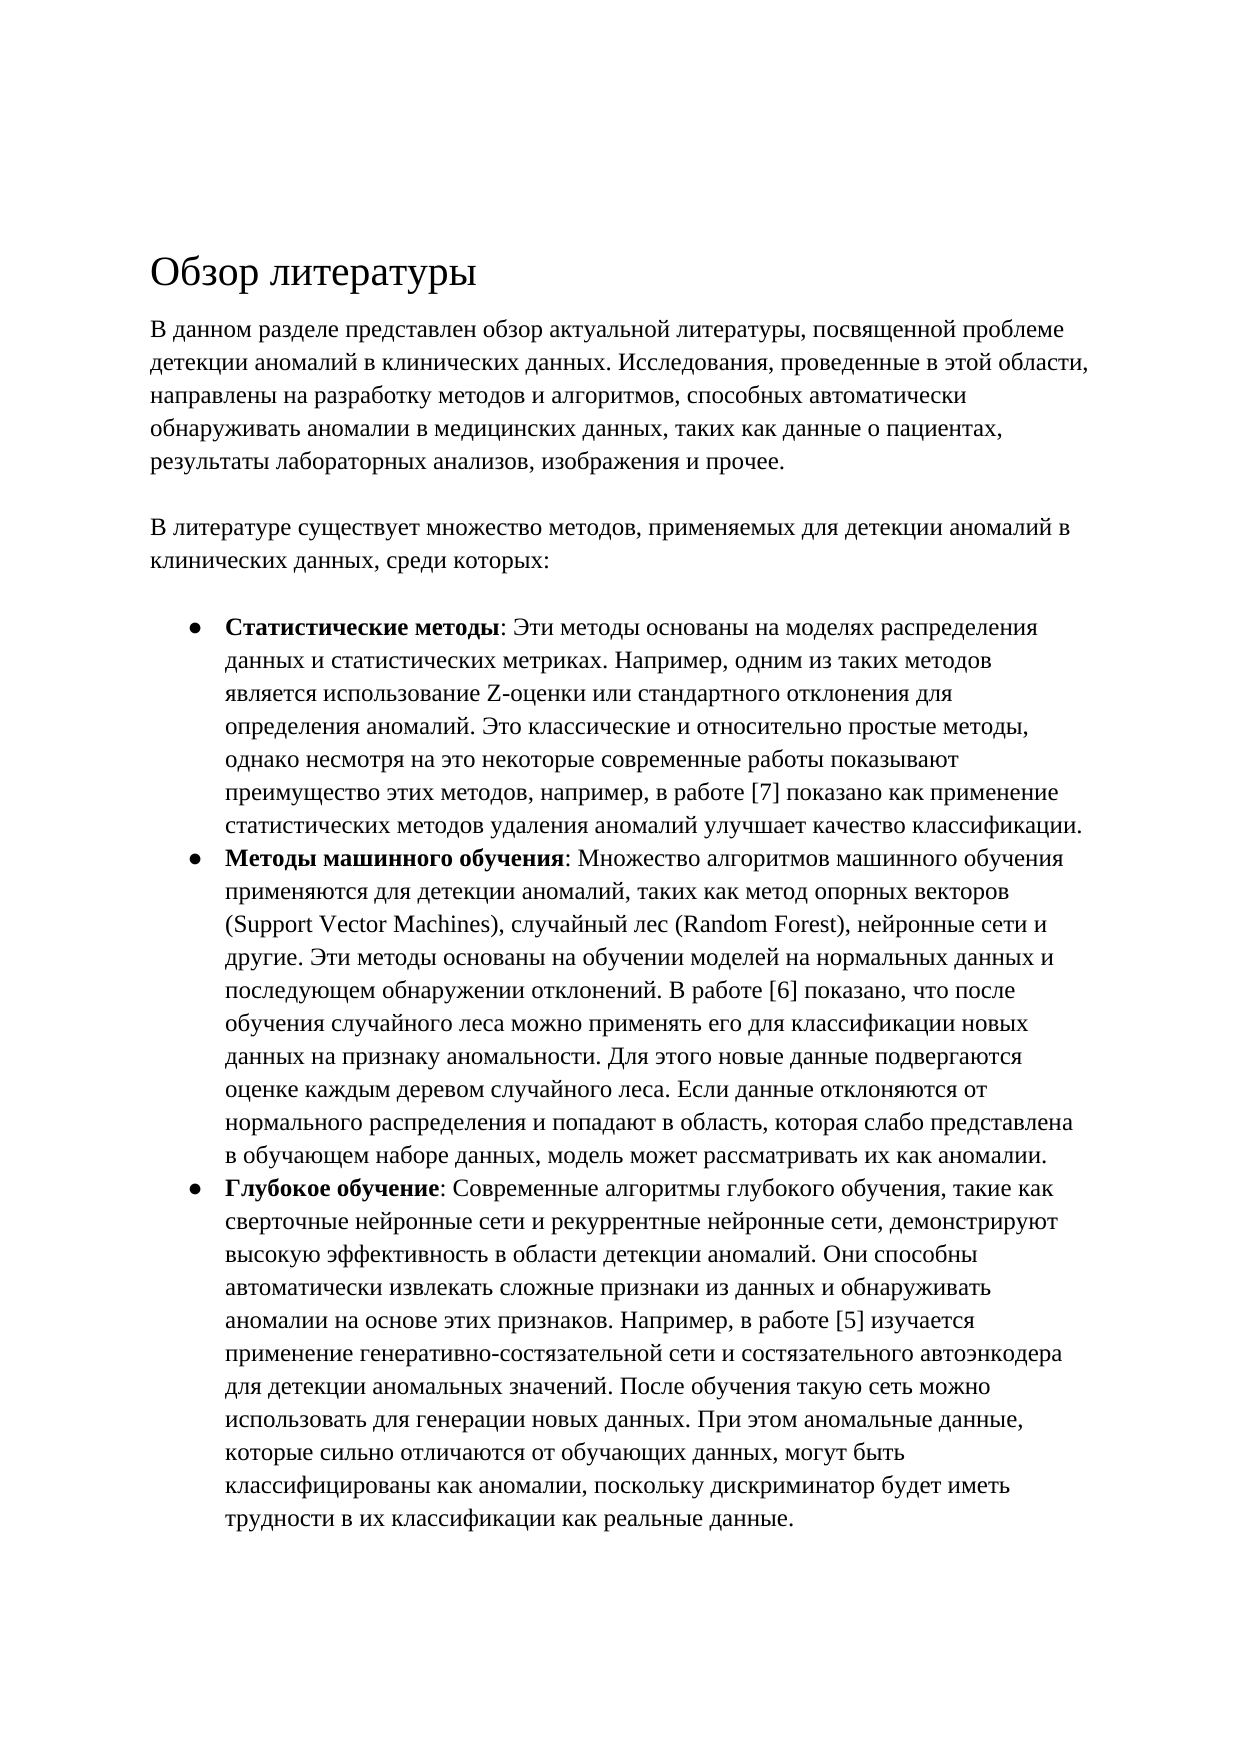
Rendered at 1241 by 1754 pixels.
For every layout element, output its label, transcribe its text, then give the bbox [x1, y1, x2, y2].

list Статистические методы: Эти методы основаны на моделях распределения данных и статистических метриках. Например, одним из таких методов является использование Z-оценки или стандартного отклонения для определения аномалий. Это классические и относительно простые методы, однако несмотря на это некоторые современные работы показывают преимущество этих методов, например, в работе [7] показано как применение статистических методов удаления аномалий улучшает качество классификации. [187, 612, 1090, 838]
list Методы машинного обучения: Множество алгоритмов машинного обучения применяются для детекции аномалий, таких как метод опорных векторов (Support Vector Machines), случайный лес (Random Forest), нейронные сети и другие. Эти методы основаны на обучении моделей на нормальных данных и последующем обнаружении отклонений. В работе [6] показано, что после обучения случайного леса можно применять его для классификации новых данных на признаку аномальности. Для этого новые данные подвергаются оценке каждым деревом случайного леса. Если данные отклоняются от нормального распределения и попадают в область, которая слабо представлена в обучающем наборе данных, модель может рассматривать их как аномалии. [187, 843, 1090, 1169]
subtitle Обзор литературы [150, 247, 1090, 295]
text В литературе существует множество методов, применяемых для детекции аномалий в клинических данных, среди которых: [150, 512, 1090, 574]
list Глубокое обучение: Современные алгоритмы глубокого обучения, такие как сверточные нейронные сети и рекуррентные нейронные сети, демонстрируют высокую эффективность в области детекции аномалий. Они способны автоматически извлекать сложные признаки из данных и обнаруживать аномалии на основе этих признаков. Например, в работе [5] изучается применение генеративно-состязательной сети и состязательного автоэнкодера для детекции аномальных значений. После обучения такую сеть можно использовать для генерации новых данных. При этом аномальные данные, которые сильно отличаются от обучающих данных, могут быть классифицированы как аномалии, поскольку дискриминатор будет иметь трудности в их классификации как реальные данные. [187, 1173, 1090, 1532]
text В данном разделе представлен обзор актуальной литературы, посвященной проблеме детекции аномалий в клинических данных. Исследования, проведенные в этой области, направлены на разработку методов и алгоритмов, способных автоматически обнаруживать аномалии в медицинских данных, таких как данные о пациентах, результаты лабораторных анализов, изображения и прочее. [150, 314, 1090, 475]
